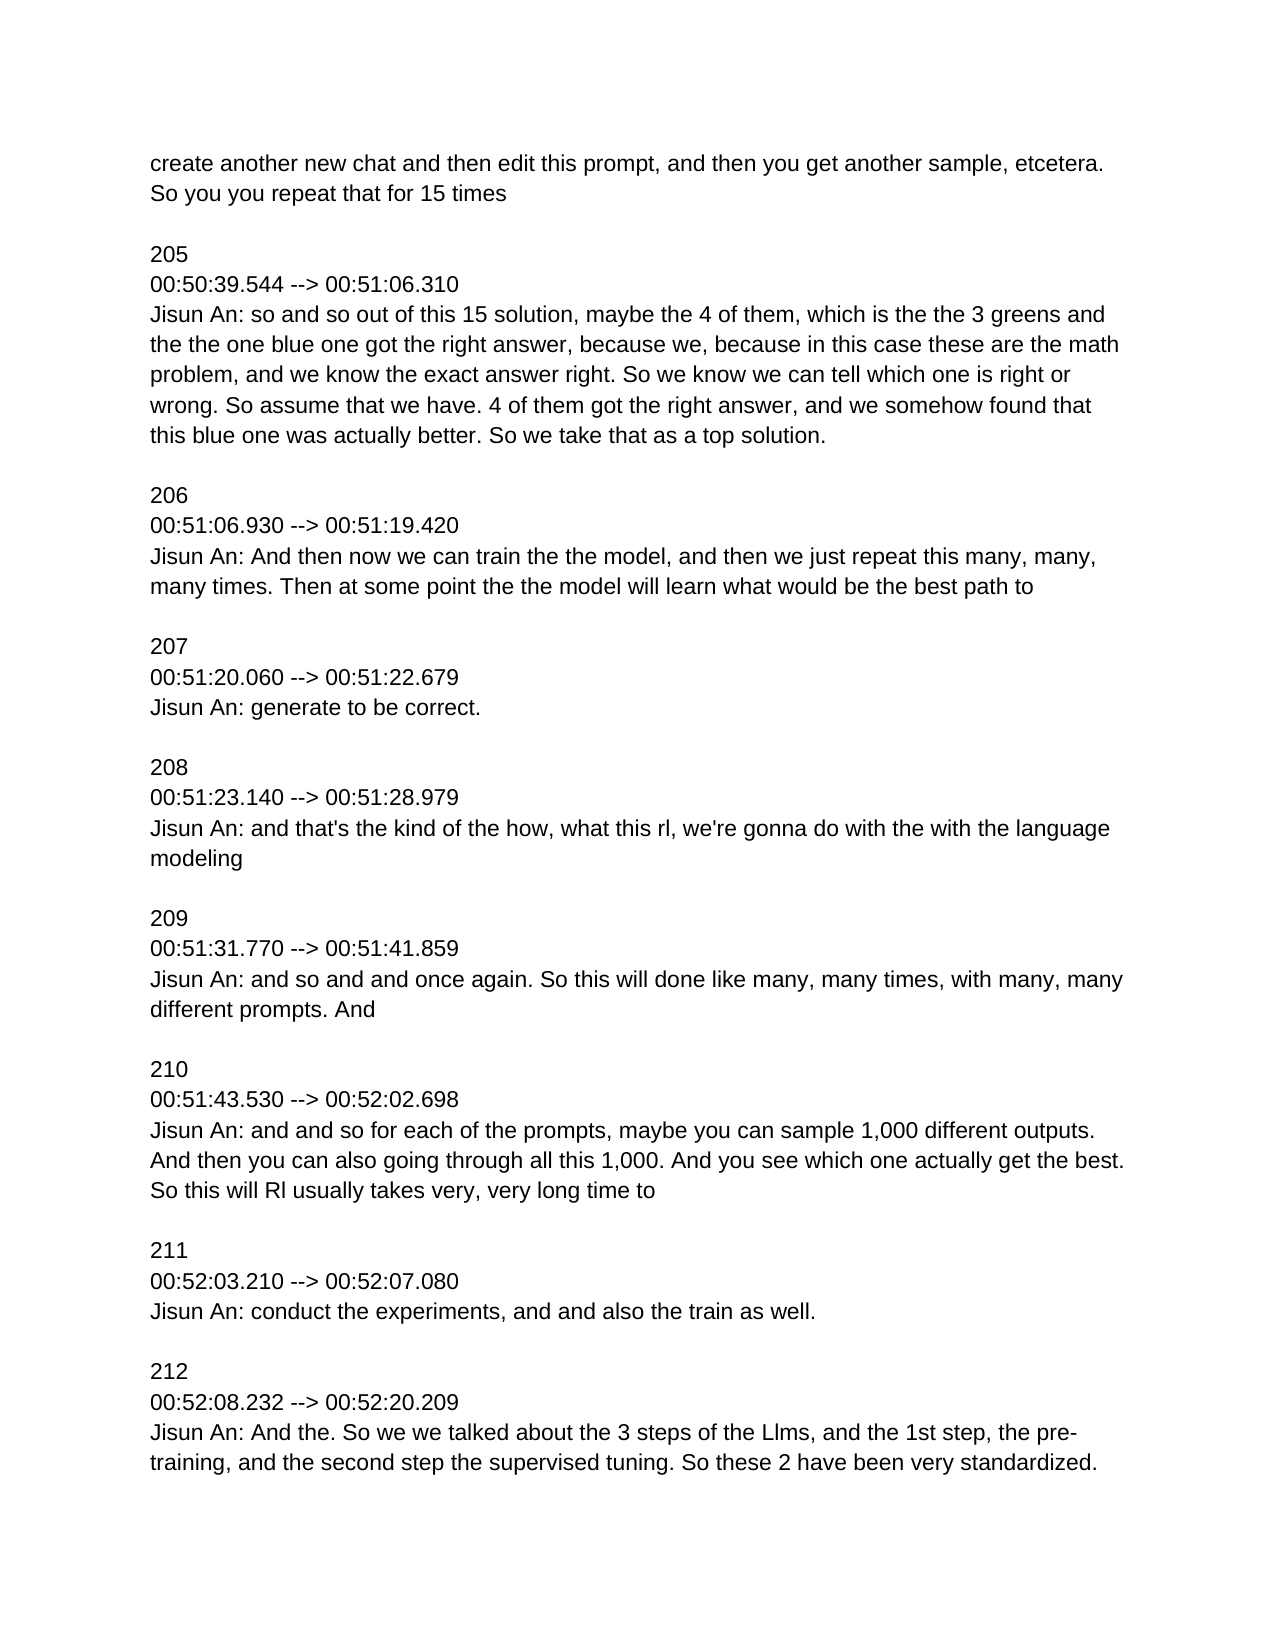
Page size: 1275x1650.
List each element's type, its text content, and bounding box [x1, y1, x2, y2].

text Jisun An: conduct the experiments, and and also the train as well. [150, 1298, 1125, 1324]
text 205 [150, 241, 1125, 267]
text Jisun An: generate to be correct. [150, 694, 1125, 720]
text Jisun An: And then now we can train the the model, and then we just repeat this many, many, many times. Then at some point the the model will learn what would be the best path to [150, 543, 1125, 599]
text Jisun An: and and so for each of the prompts, maybe you can sample 1,000 different outputs. And then you can also going through all this 1,000. And you see which one actually get the best. So this will Rl usually takes very, very long time to [150, 1117, 1125, 1203]
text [150, 150, 1125, 207]
text 209 [150, 905, 1125, 932]
text 00:52:08.232 --> 00:52:20.209 [150, 1388, 1125, 1415]
text 00:52:03.210 --> 00:52:07.080 [150, 1268, 1125, 1294]
text 00:51:20.060 --> 00:51:22.679 [150, 663, 1125, 690]
text 211 [150, 1237, 1125, 1264]
text Jisun An: so and so out of this 15 solution, maybe the 4 of them, which is the the 3 greens and the the one blue one got the right answer, because we, because in this case these are the math problem, and we know the exact answer right. So we know we can tell which one is right or wrong. So assume that we have. 4 of them got the right answer, and we somehow found that this blue one was actually better. So we take that as a top solution. [150, 301, 1125, 448]
text 212 [150, 1358, 1125, 1385]
text 210 [150, 1056, 1125, 1083]
text Jisun An: and that's the kind of the how, what this rl, we're gonna do with the with the language modeling [150, 814, 1125, 871]
text 207 [150, 633, 1125, 660]
text 208 [150, 754, 1125, 781]
text Jisun An: And the. So we we talked about the 3 steps of the Llms, and the 1st step, the pre-training, and the second step the supervised tuning. So these 2 have been very standardized. [150, 1419, 1125, 1475]
text 00:51:43.530 --> 00:52:02.698 [150, 1086, 1125, 1113]
text 00:51:06.930 --> 00:51:19.420 [150, 512, 1125, 539]
text Jisun An: and so and and once again. So this will done like many, many times, with many, many different prompts. And [150, 966, 1125, 1022]
text 206 [150, 482, 1125, 509]
text 00:51:23.140 --> 00:51:28.979 [150, 784, 1125, 811]
text 00:50:39.544 --> 00:51:06.310 [150, 271, 1125, 297]
text 00:51:31.770 --> 00:51:41.859 [150, 935, 1125, 962]
